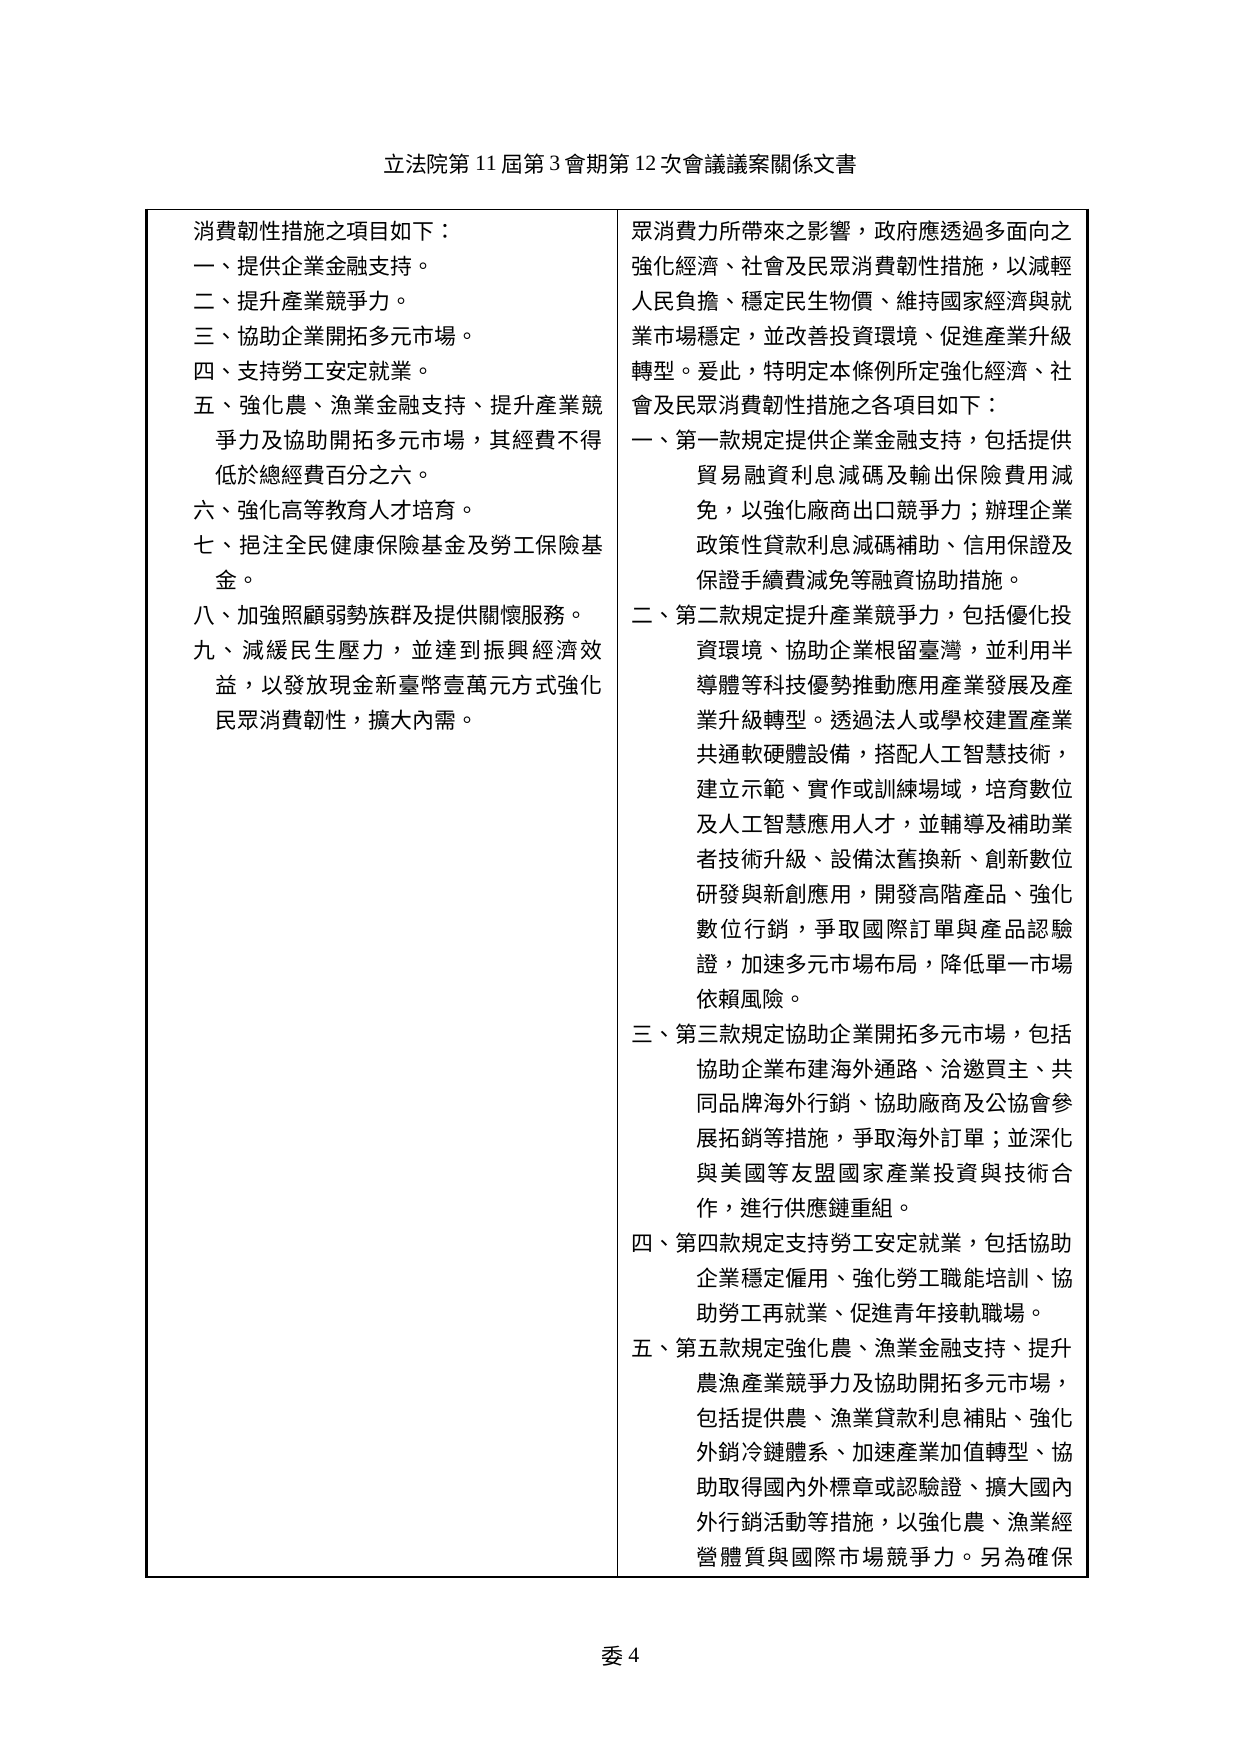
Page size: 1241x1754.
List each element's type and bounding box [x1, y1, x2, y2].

table_cell [618, 210, 1086, 1576]
table_cell [148, 210, 617, 1576]
